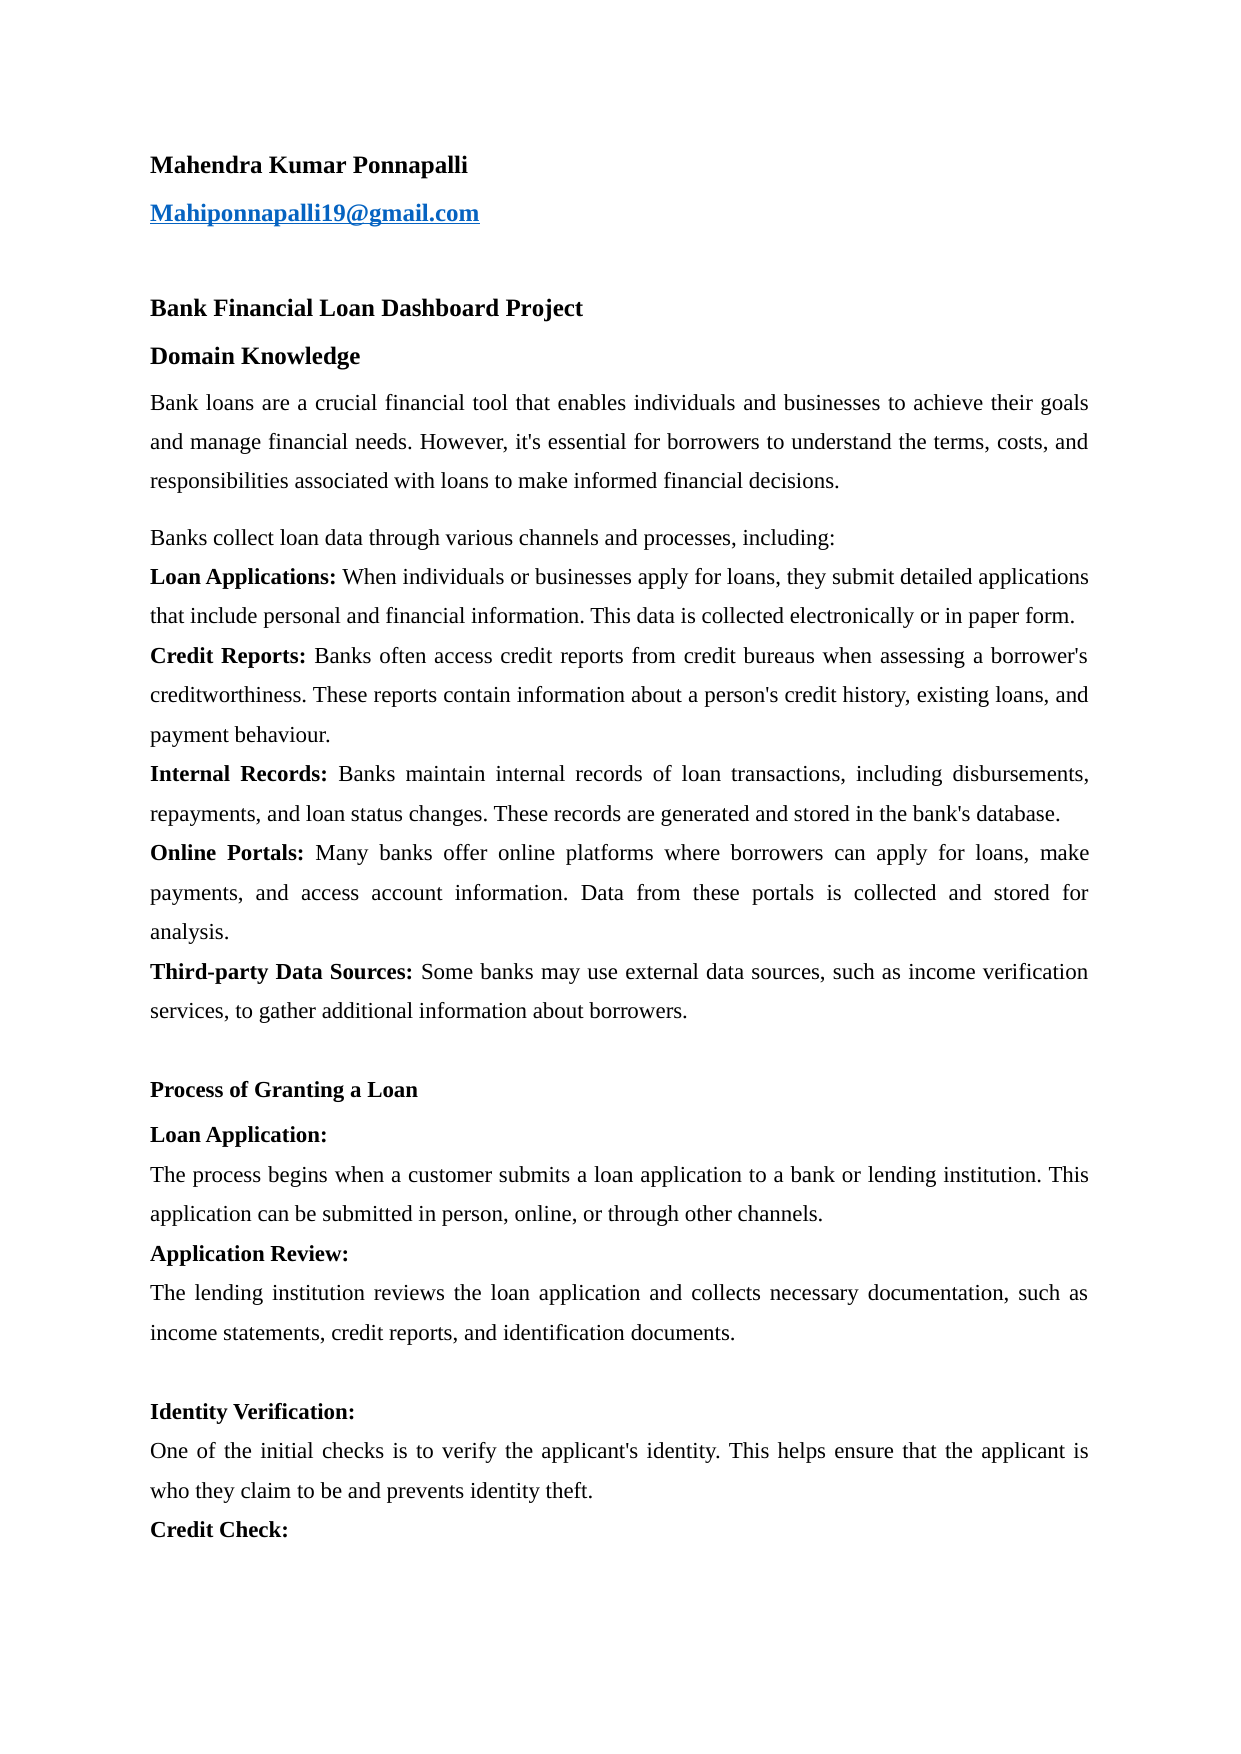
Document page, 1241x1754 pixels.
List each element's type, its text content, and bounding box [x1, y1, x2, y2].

text Credit Reports: Banks often access credit reports from credit bureaus when assessing a borrower's creditworthiness. These reports contain information about a person's credit history, existing loans, and payment behaviour. [150, 642, 1090, 747]
text Mahiponnapalli19@gmail.com [150, 198, 1090, 226]
text Bank loans are a crucial financial tool that enables individuals and businesses to achieve their goals and manage financial needs. However, it's essential for borrowers to understand the terms, costs, and responsibilities associated with loans to make informed financial decisions. [150, 388, 1090, 494]
text Internal Records: Banks maintain internal records of loan transactions, including disbursements, repayments, and loan status changes. These records are generated and stored in the bank's database. [150, 761, 1090, 826]
text The lending institution reviews the loan application and collects necessary documentation, such as income statements, credit reports, and identification documents. [150, 1279, 1090, 1345]
text Domain Knowledge [150, 341, 1090, 369]
text Loan Application: [150, 1121, 1090, 1148]
text The process begins when a customer submits a loan application to a bank or lending institution. This application can be submitted in person, online, or through other channels. [150, 1161, 1090, 1227]
text Mahendra Kumar Ponnapalli [150, 150, 1090, 179]
text Application Review: [150, 1240, 1090, 1266]
text Banks collect loan data through various channels and processes, including: [150, 524, 1090, 550]
text One of the initial checks is to verify the applicant's identity. This helps ensure that the applicant is who they claim to be and prevents identity theft. [150, 1437, 1090, 1503]
text Loan Applications: When individuals or businesses apply for loans, they submit detailed applications that include personal and financial information. This data is collected electronically or in paper form. [150, 563, 1090, 629]
text Process of Granting a Loan [150, 1076, 1090, 1103]
text Third-party Data Sources: Some banks may use external data sources, such as income verification services, to gather additional information about borrowers. [150, 958, 1090, 1024]
text Identity Verification: [150, 1398, 1090, 1424]
text Online Portals: Many banks offer online platforms where borrowers can apply for loans, make payments, and access account information. Data from these portals is collected and stored for analysis. [150, 839, 1090, 945]
text Credit Check: [150, 1516, 1090, 1543]
text Bank Financial Loan Dashboard Project [150, 293, 1090, 322]
